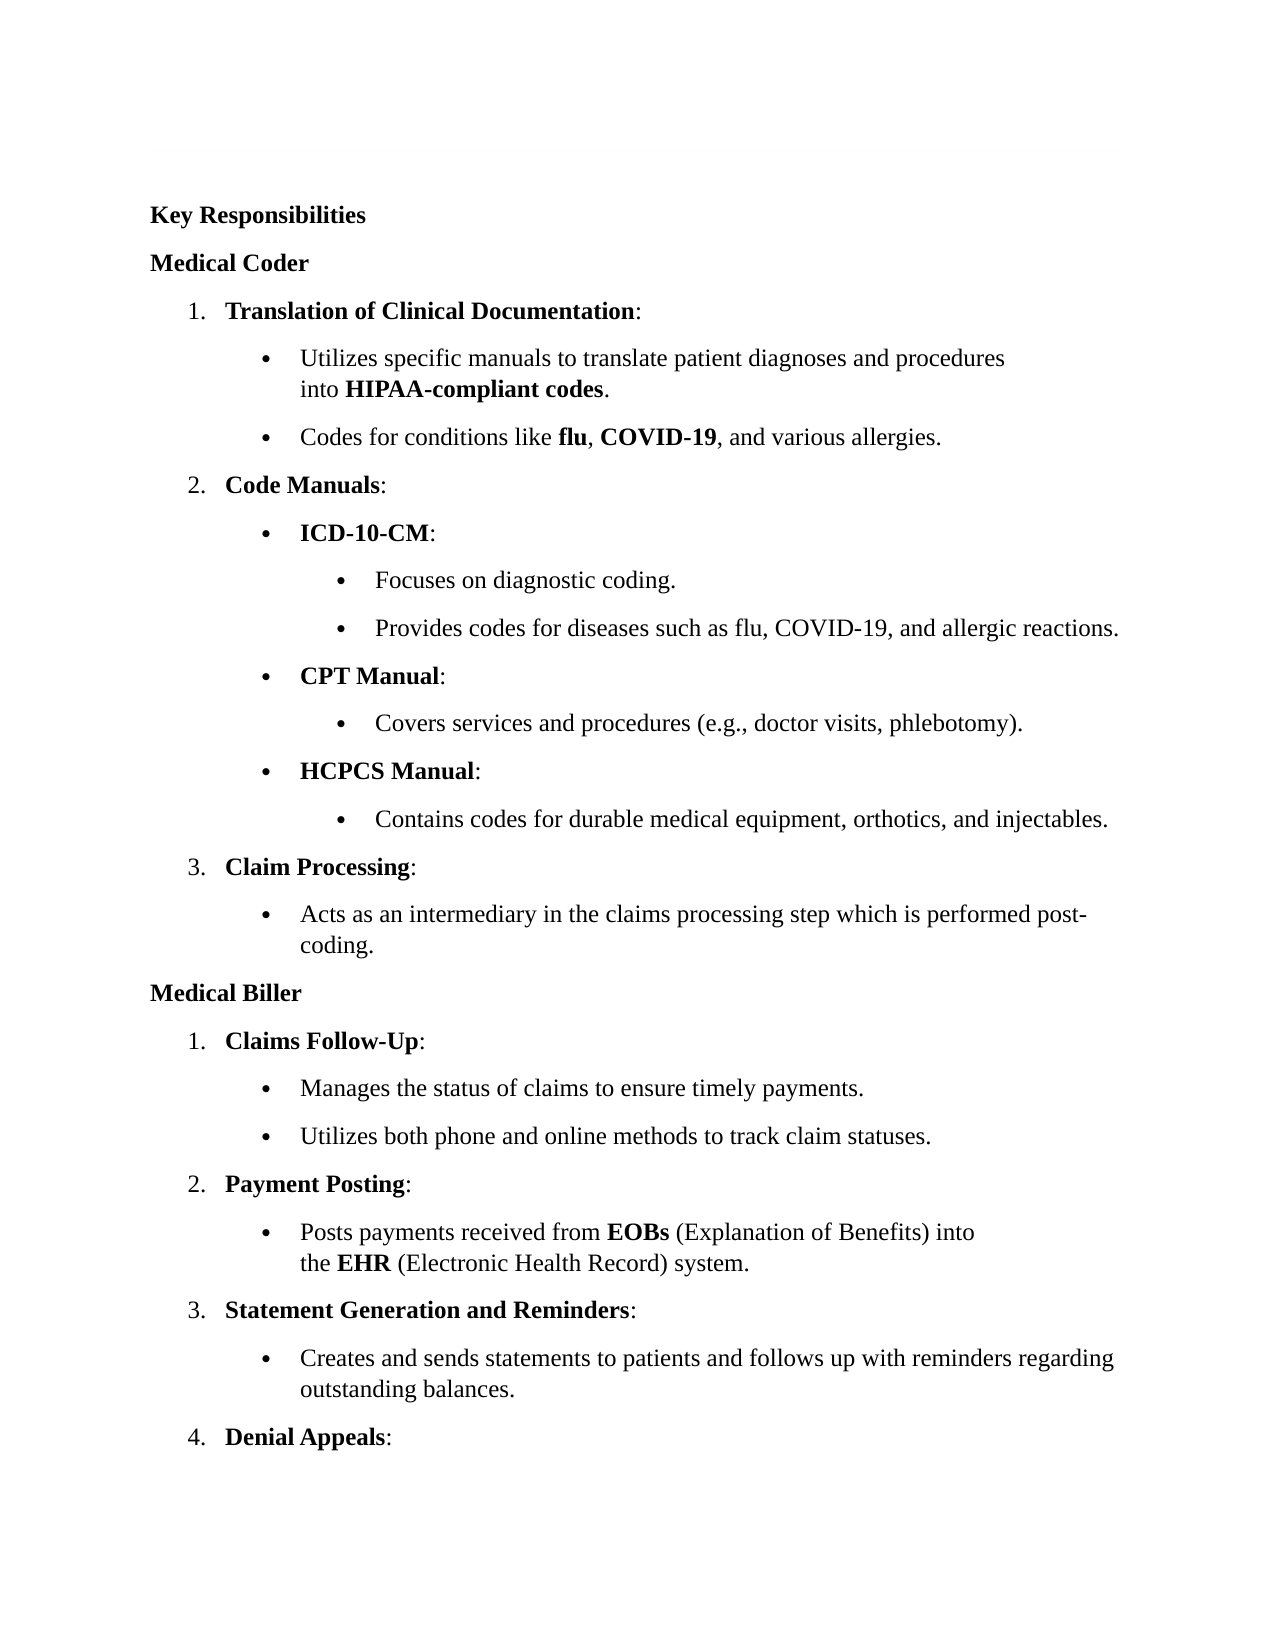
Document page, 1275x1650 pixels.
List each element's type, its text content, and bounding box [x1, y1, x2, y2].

text Medical Biller [150, 978, 1125, 1007]
list Payment Posting: [187, 1169, 1125, 1198]
list Claim Processing: [187, 852, 1125, 880]
list Posts payments received from EOBs (Explanation of Benefits) into the EHR (Electronic Health Record) system. [262, 1217, 1125, 1276]
list Contains codes for durable medical equipment, orthotics, and injectables. [337, 804, 1125, 833]
list Acts as an intermediary in the claims processing step which is performed post-coding. [262, 899, 1125, 959]
list Claims Follow-Up: [187, 1026, 1125, 1054]
list Code Manuals: [187, 470, 1125, 499]
list Denial Appeals: [187, 1422, 1125, 1451]
list CPT Manual: [262, 661, 1125, 689]
list Codes for conditions like flu, COVID-19, and various allergies. [262, 422, 1125, 451]
list Provides codes for diseases such as flu, COVID-19, and allergic reactions. [337, 613, 1125, 642]
list Covers services and procedures (e.g., doctor visits, phlebotomy). [337, 708, 1125, 737]
list Creates and sends statements to patients and follows up with reminders regarding outstanding balances. [262, 1343, 1125, 1403]
list HCPCS Manual: [262, 756, 1125, 785]
list ICD-10-CM: [262, 518, 1125, 546]
list Focuses on diagnostic coding. [337, 565, 1125, 594]
list Manages the status of claims to ensure timely payments. [262, 1073, 1125, 1102]
text Key Responsibilities [150, 200, 1125, 229]
list Statement Generation and Reminders: [187, 1295, 1125, 1324]
list Utilizes specific manuals to translate patient diagnoses and procedures into HIPAA-compliant codes. [262, 343, 1125, 403]
list Translation of Clinical Documentation: [187, 296, 1125, 324]
text Medical Coder [150, 248, 1125, 277]
list Utilizes both phone and online methods to track claim statuses. [262, 1121, 1125, 1150]
